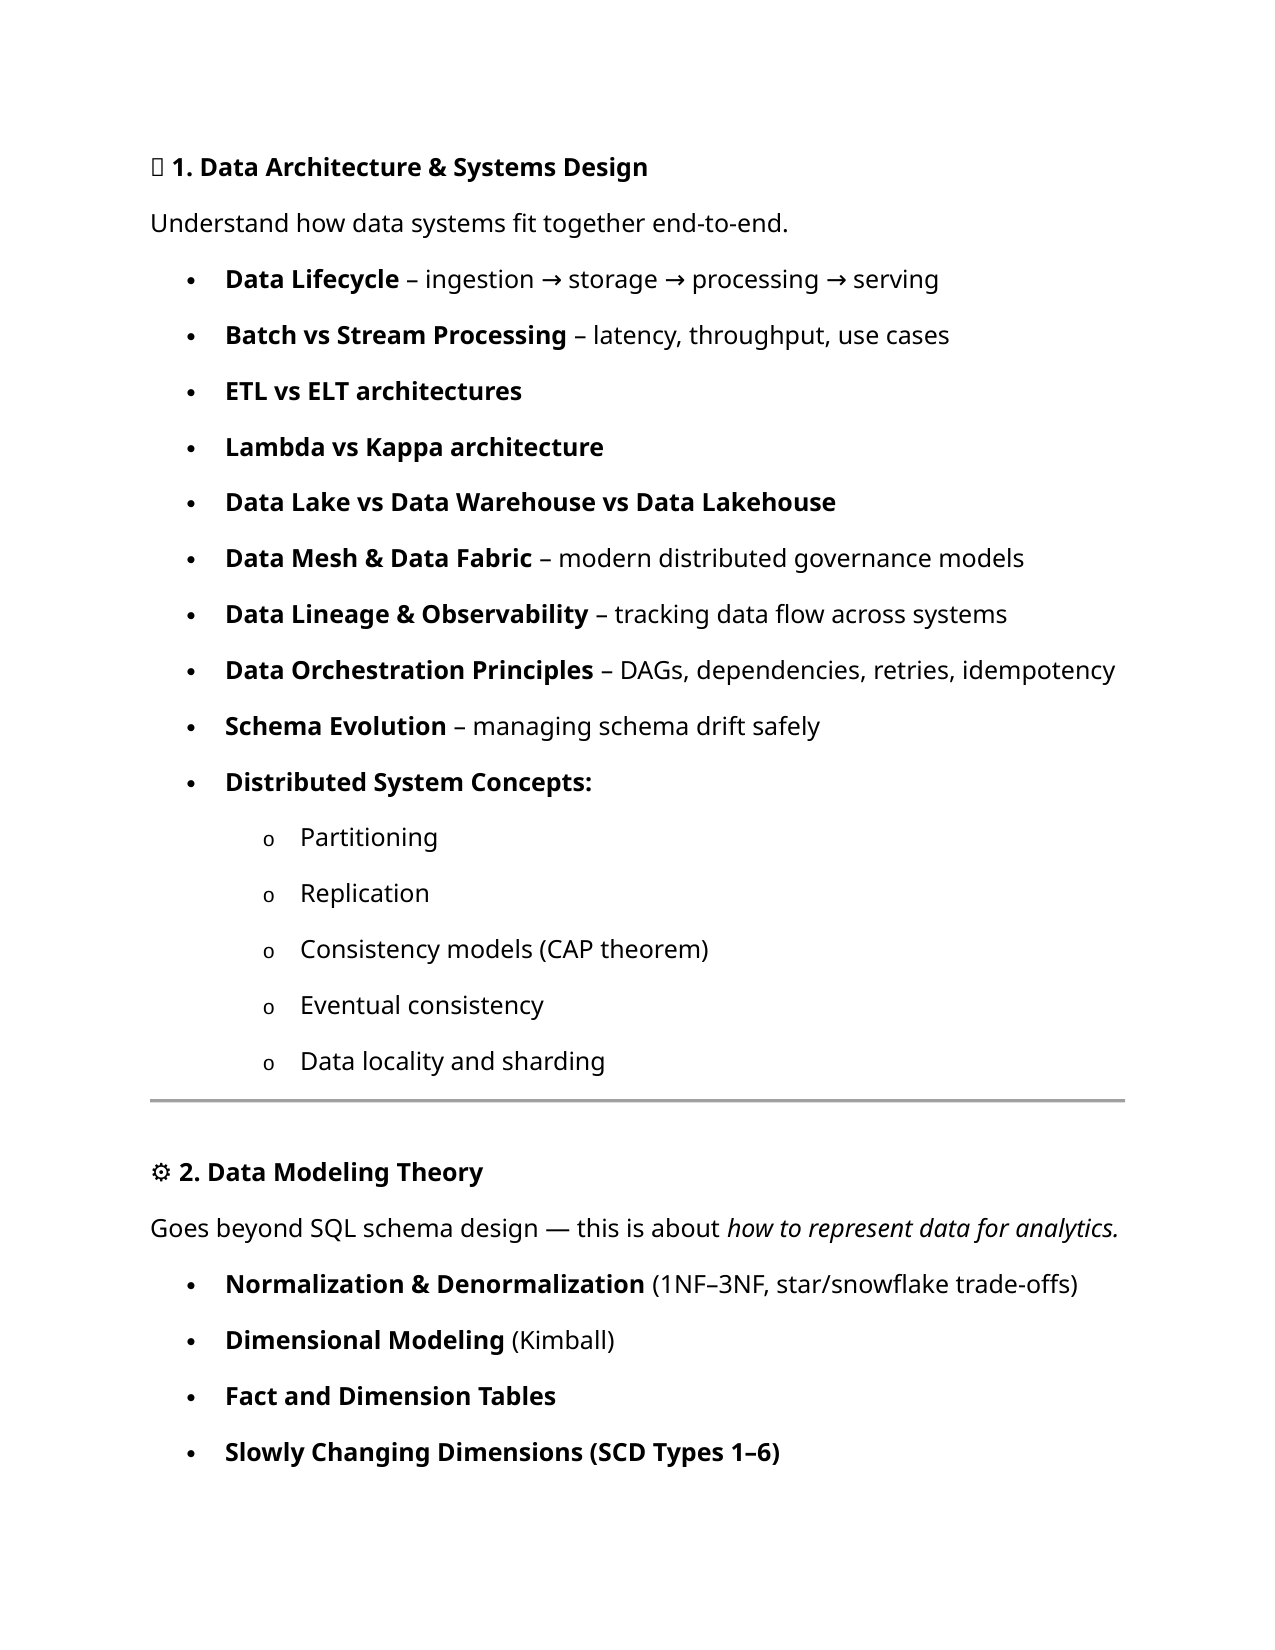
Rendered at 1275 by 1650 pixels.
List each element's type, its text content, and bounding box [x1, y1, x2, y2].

list Schema Evolution – managing schema drift safely [187, 708, 1125, 742]
text Understand how data systems fit together end-to-end. [150, 206, 1125, 240]
list Dimensional Modeling (Kimball) [187, 1322, 1125, 1357]
list Partitioning [262, 820, 1125, 854]
list Data Orchestration Principles – DAGs, dependencies, retries, idempotency [187, 652, 1125, 687]
list Normalization & Denormalization (1NF–3NF, star/snowflake trade-offs) [187, 1267, 1125, 1301]
list Distributed System Concepts: [187, 764, 1125, 798]
list Data Lifecycle – ingestion → storage → processing → serving [187, 262, 1125, 296]
list Consistency models (CAP theorem) [262, 932, 1125, 966]
list Slowly Changing Dimensions (SCD Types 1–6) [187, 1434, 1125, 1468]
list Eventual consistency [262, 987, 1125, 1022]
text ⚙️ 2. Data Modeling Theory [150, 1155, 1125, 1189]
list Replication [262, 876, 1125, 910]
list Batch vs Stream Processing – latency, throughput, use cases [187, 317, 1125, 352]
list Data Lake vs Data Warehouse vs Data Lakehouse [187, 485, 1125, 519]
text 🧩 1. Data Architecture & Systems Design [150, 150, 1125, 184]
list Data Lineage & Observability – tracking data flow across systems [187, 597, 1125, 631]
list Data locality and sharding [262, 1043, 1125, 1077]
text Goes beyond SQL schema design — this is about how to represent data for analytics. [150, 1211, 1125, 1245]
list Fact and Dimension Tables [187, 1378, 1125, 1412]
list Lambda vs Kappa architecture [187, 429, 1125, 463]
list Data Mesh & Data Fabric – modern distributed governance models [187, 541, 1125, 575]
list ETL vs ELT architectures [187, 373, 1125, 407]
